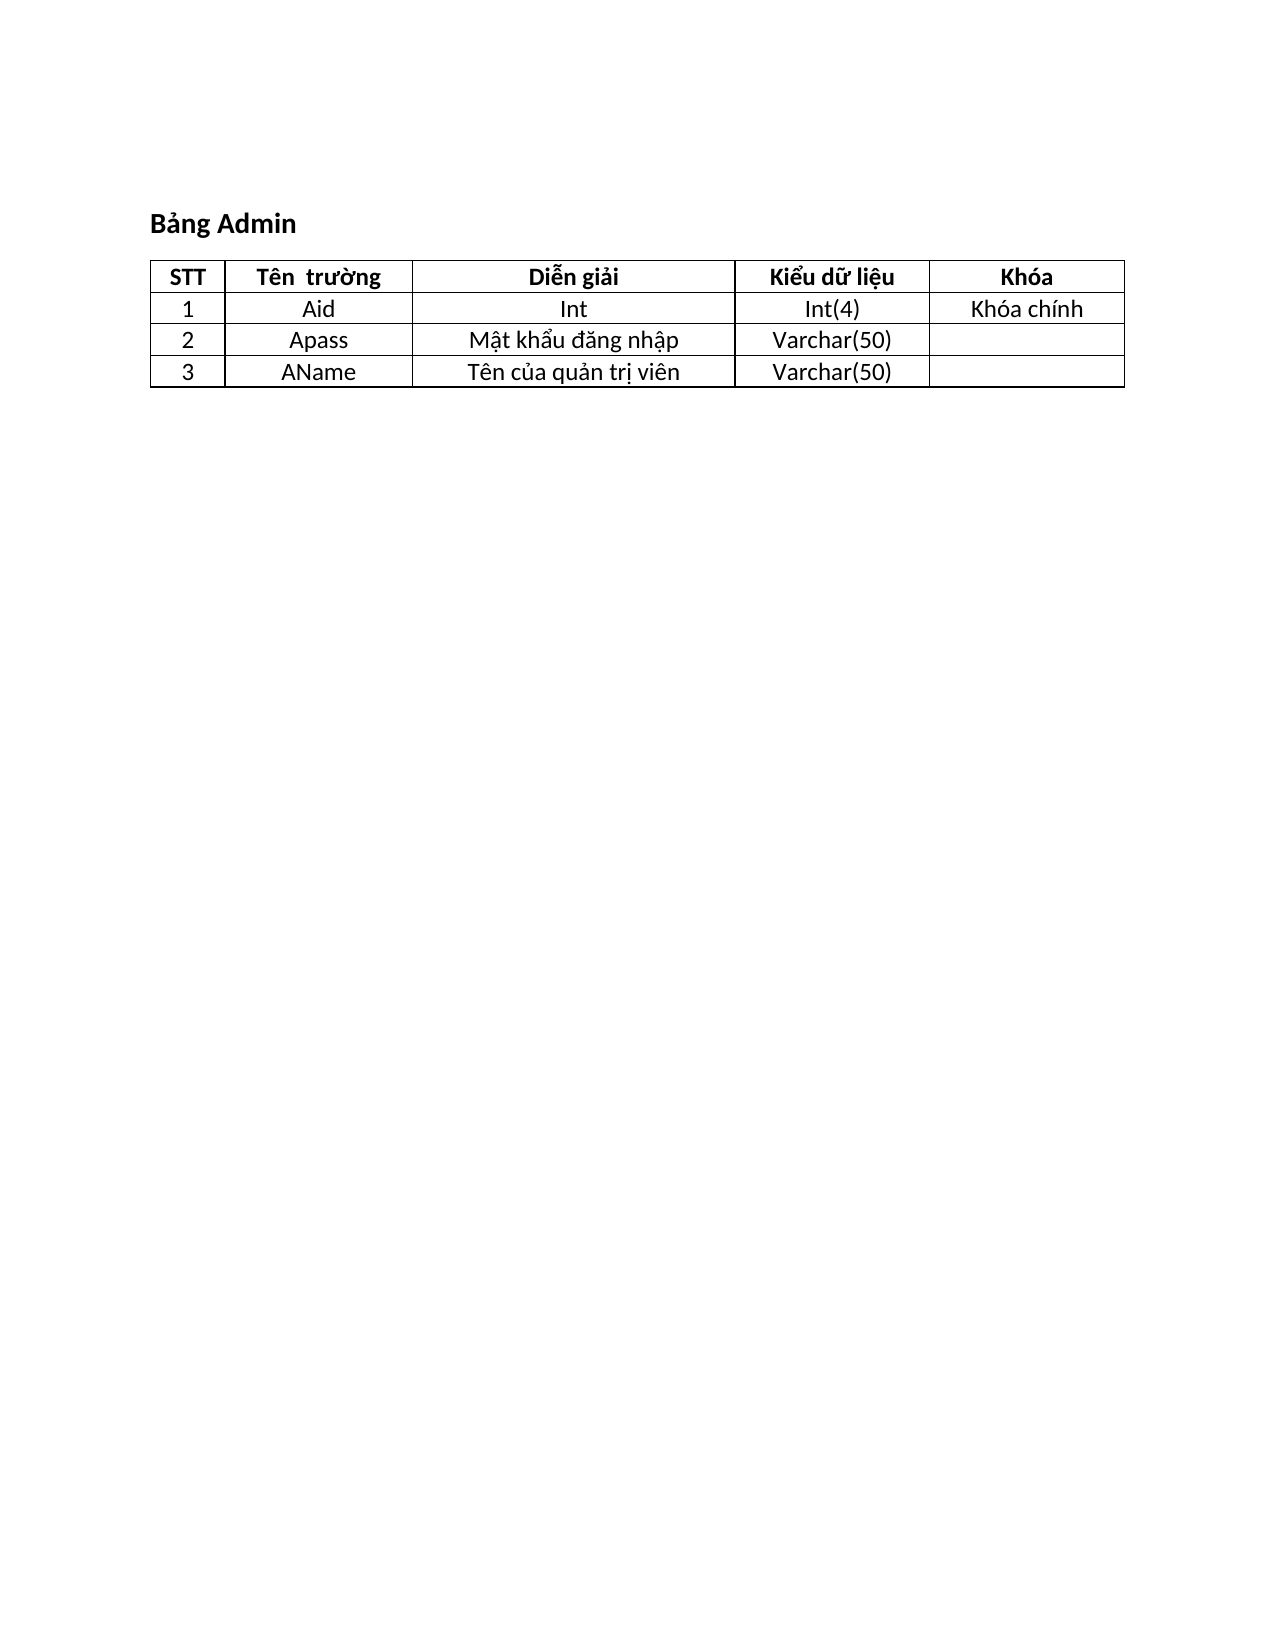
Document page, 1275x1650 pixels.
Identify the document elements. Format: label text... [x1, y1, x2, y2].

table_cell 2 [151, 324, 224, 355]
table_header Tên trường [226, 261, 412, 292]
table_cell Int [413, 293, 734, 323]
table_header Kiểu dữ liệu [736, 261, 929, 292]
table_cell Aid [226, 293, 412, 323]
table_cell Mật khẩu đăng nhập [413, 324, 734, 355]
table_cell AName [226, 356, 412, 386]
table_cell [930, 356, 1124, 386]
table_cell Khóa chính [930, 293, 1124, 323]
table_cell Apass [226, 324, 412, 355]
table_header STT [151, 261, 224, 292]
text Bảng Admin [150, 205, 1125, 241]
table_cell 3 [151, 356, 224, 386]
table_header Khóa [930, 261, 1124, 292]
table_cell Int(4) [736, 293, 929, 323]
table_header Diễn giải [413, 261, 734, 292]
table_cell Varchar(50) [736, 324, 929, 355]
table_cell Varchar(50) [736, 356, 929, 386]
table_cell Tên của quản trị viên [413, 356, 734, 386]
table_cell 1 [151, 293, 224, 323]
table_cell [930, 324, 1124, 355]
